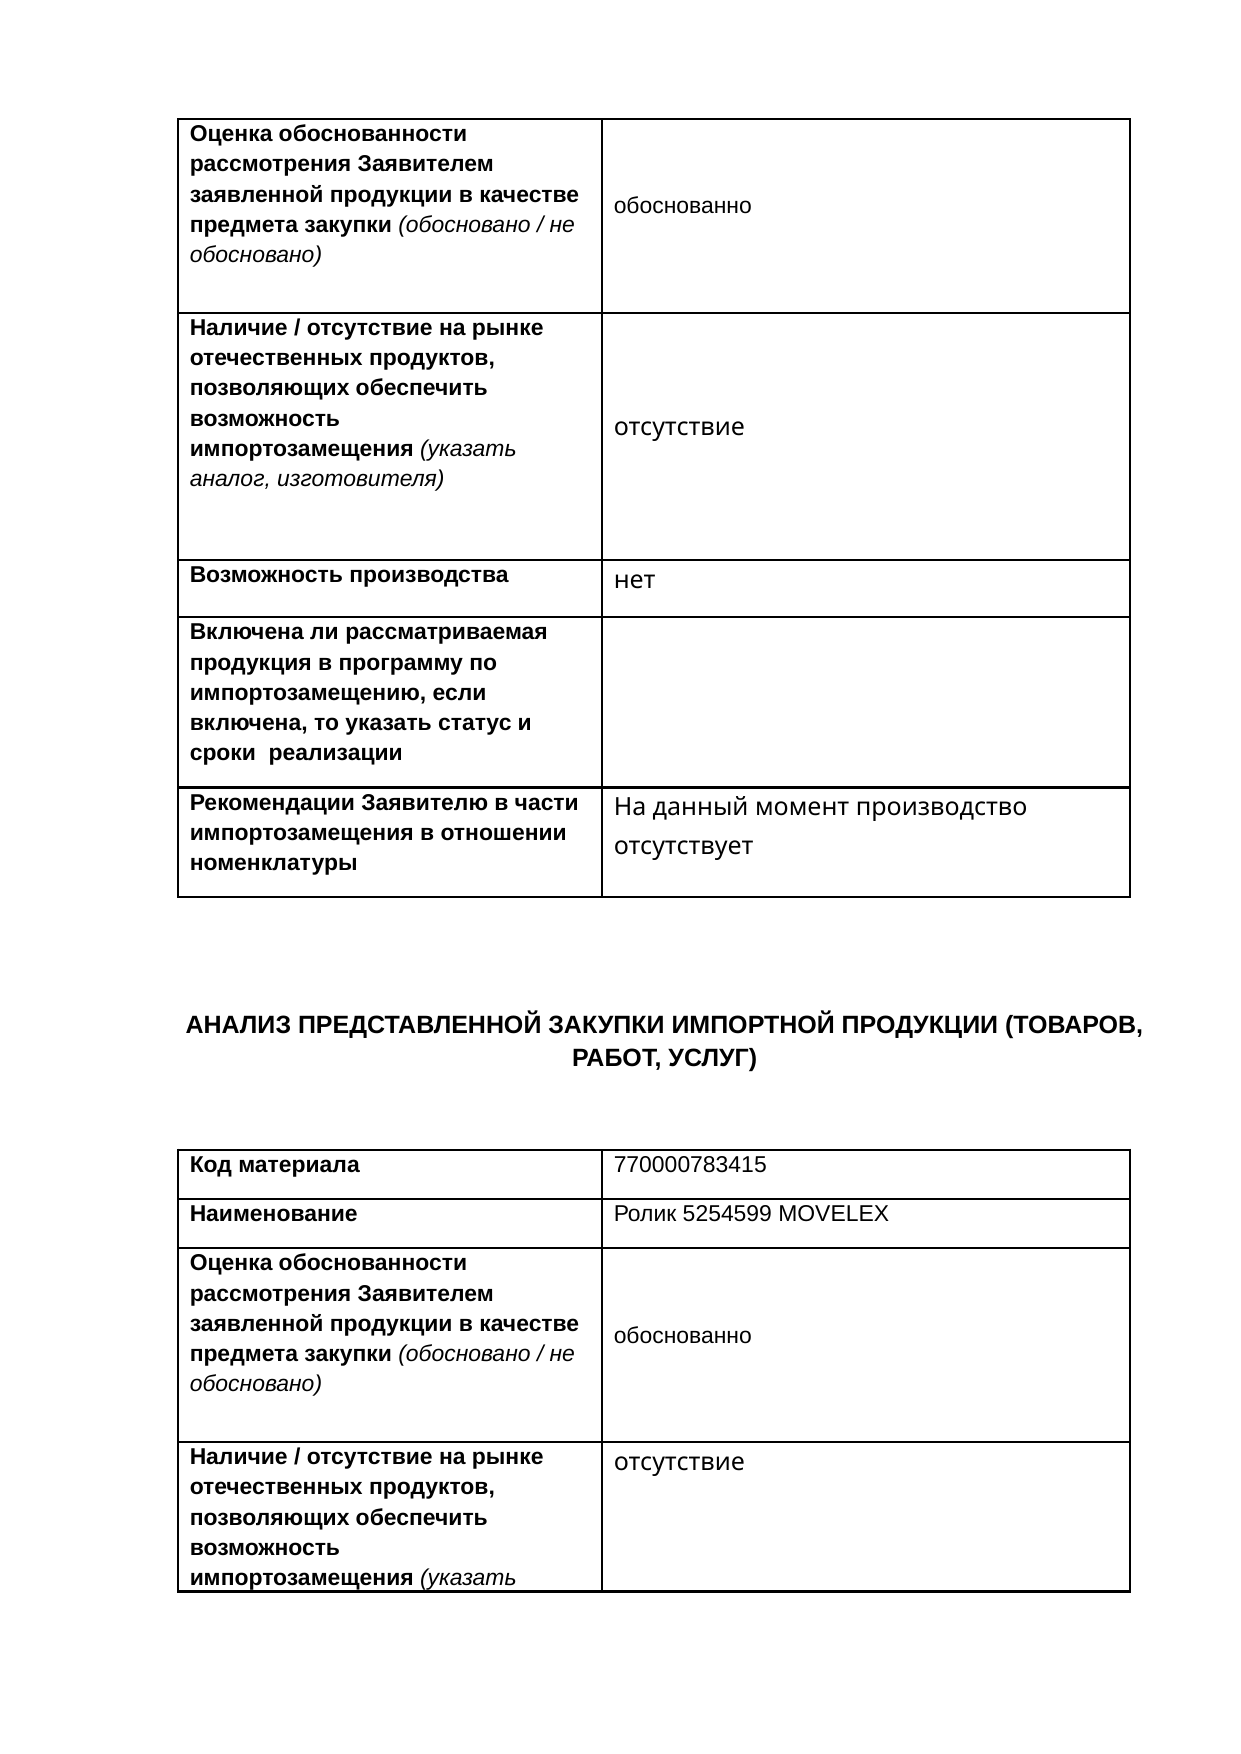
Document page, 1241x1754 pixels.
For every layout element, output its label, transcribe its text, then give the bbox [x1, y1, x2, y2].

table_cell Оценка обоснованности рассмотрения Заявителем заявленной продукции в качестве предмета закупки (обосновано / не обосновано) [179, 120, 601, 312]
table_cell Ролик 5254599 MOVELEX [603, 1200, 1129, 1247]
table_cell Рекомендации Заявителю в части импортозамещения в отношении номенклатуры [179, 789, 601, 896]
table_cell Оценка обоснованности рассмотрения Заявителем заявленной продукции в качестве предмета закупки (обосновано / не обосновано) [179, 1249, 601, 1441]
table_cell Возможность производства [179, 561, 601, 616]
table_header Код материала [179, 1151, 601, 1198]
table_cell На данный момент производство отсутствует [603, 789, 1129, 896]
table_cell Включена ли рассматриваемая продукция в программу по импортозамещению, если включена, то указать статус и сроки реализации [179, 618, 601, 786]
table_cell [603, 618, 1129, 786]
table_cell отсутствие [603, 314, 1129, 559]
table_cell отсутствие [603, 1443, 1129, 1590]
table_header 770000783415 [603, 1151, 1129, 1198]
table_cell обоснованно [603, 1249, 1129, 1441]
table_cell Наличие / отсутствие на рынке отечественных продуктов, позволяющих обеспечить возможность импортозамещения (указать аналог, изготовителя) [179, 314, 601, 559]
table_cell Наименование [179, 1200, 601, 1247]
text АНАЛИЗ ПРЕДСТАВЛЕННОЙ ЗАКУПКИ ИМПОРТНОЙ ПРОДУКЦИИ (ТОВАРОВ, РАБОТ, УСЛУГ) [177, 1010, 1152, 1072]
table_cell обоснованно [603, 120, 1129, 312]
table_cell нет [603, 561, 1129, 616]
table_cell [179, 1443, 601, 1590]
